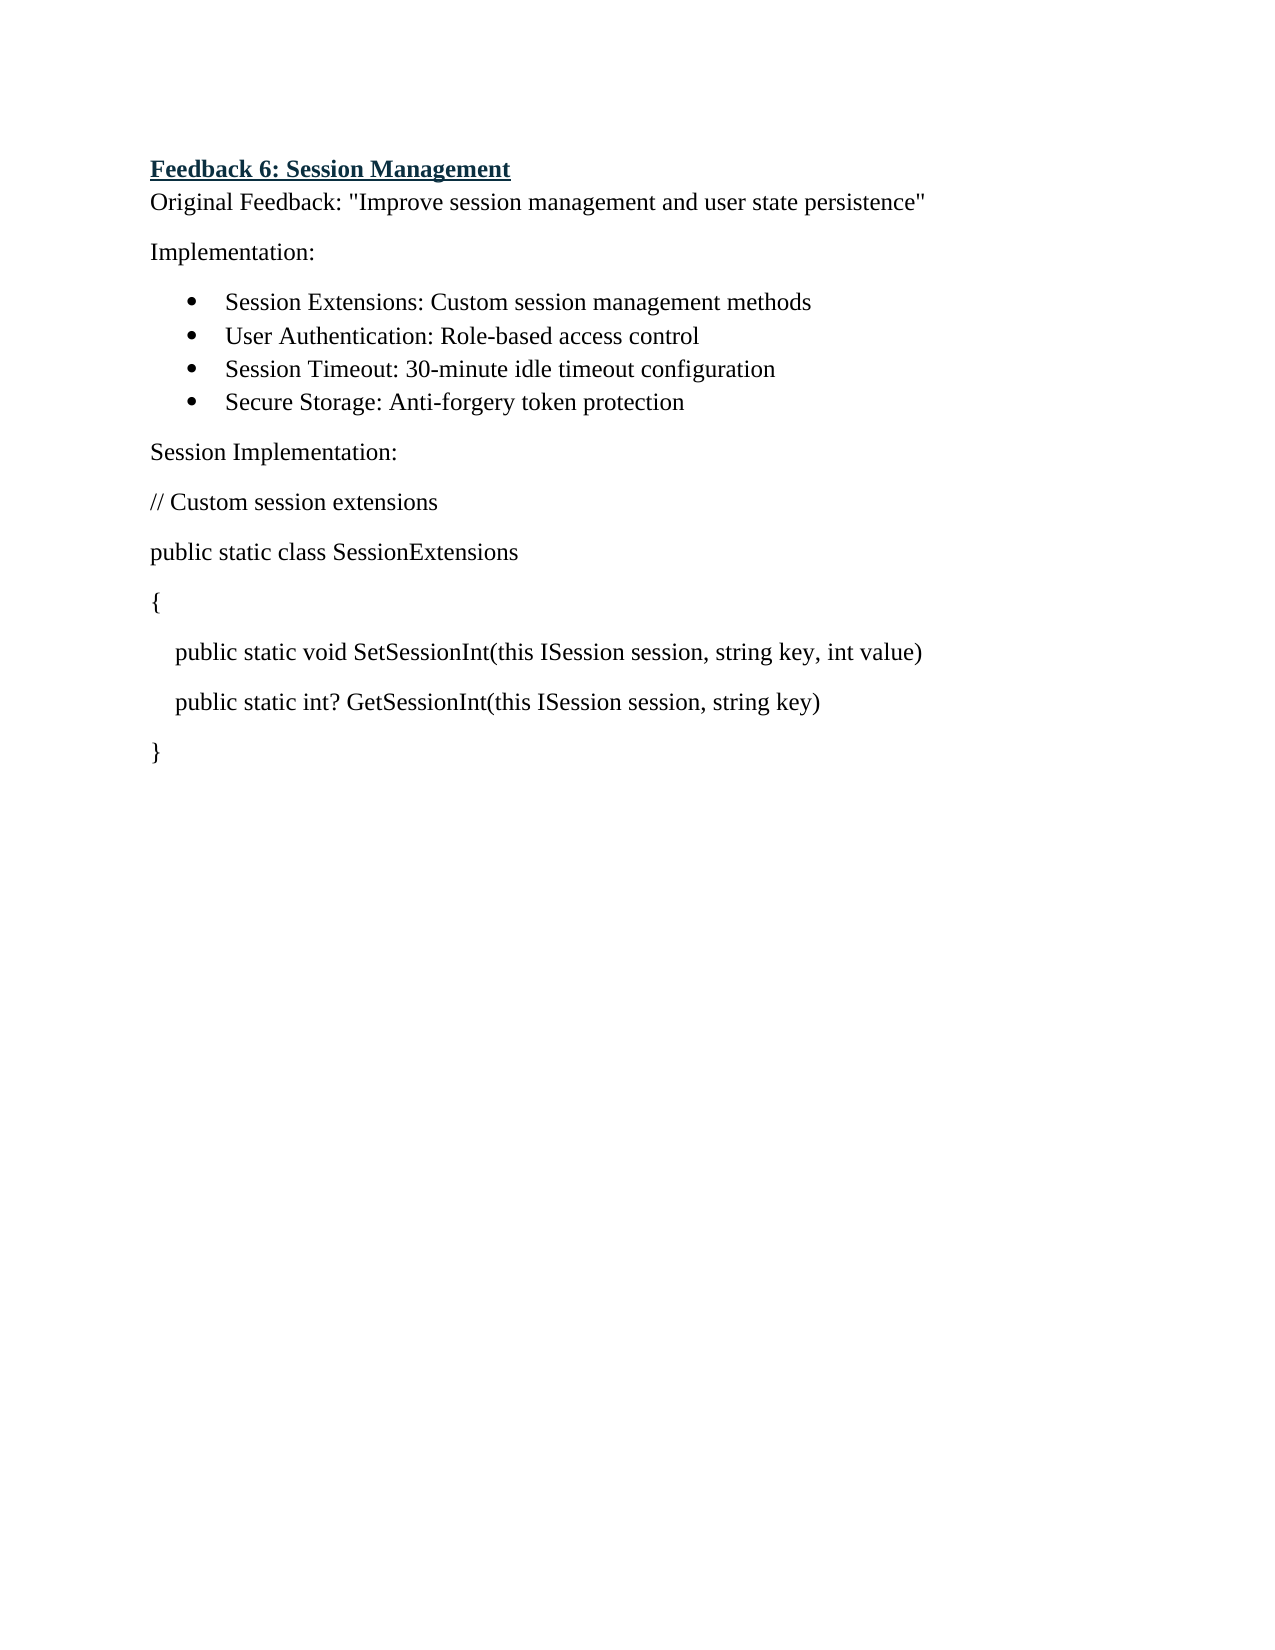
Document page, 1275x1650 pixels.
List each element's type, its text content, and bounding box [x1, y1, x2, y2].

text Original Feedback: "Improve session management and user state persistence" [150, 187, 1125, 216]
text { [150, 587, 1125, 616]
list Secure Storage: Anti-forgery token protection [187, 387, 1125, 416]
text Session Implementation: [150, 437, 1125, 466]
subtitle Feedback 6: Session Management [150, 154, 1125, 183]
text public static int? GetSessionInt(this ISession session, string key) [150, 687, 1125, 716]
text public static void SetSessionInt(this ISession session, string key, int value) [150, 637, 1125, 666]
text } [150, 737, 1125, 766]
text // Custom session extensions [150, 487, 1125, 516]
text public static class SessionExtensions [150, 537, 1125, 566]
text Implementation: [150, 237, 1125, 266]
list Session Extensions: Custom session management methods [187, 287, 1125, 316]
list User Authentication: Role-based access control [187, 321, 1125, 349]
list Session Timeout: 30-minute idle timeout configuration [187, 354, 1125, 383]
